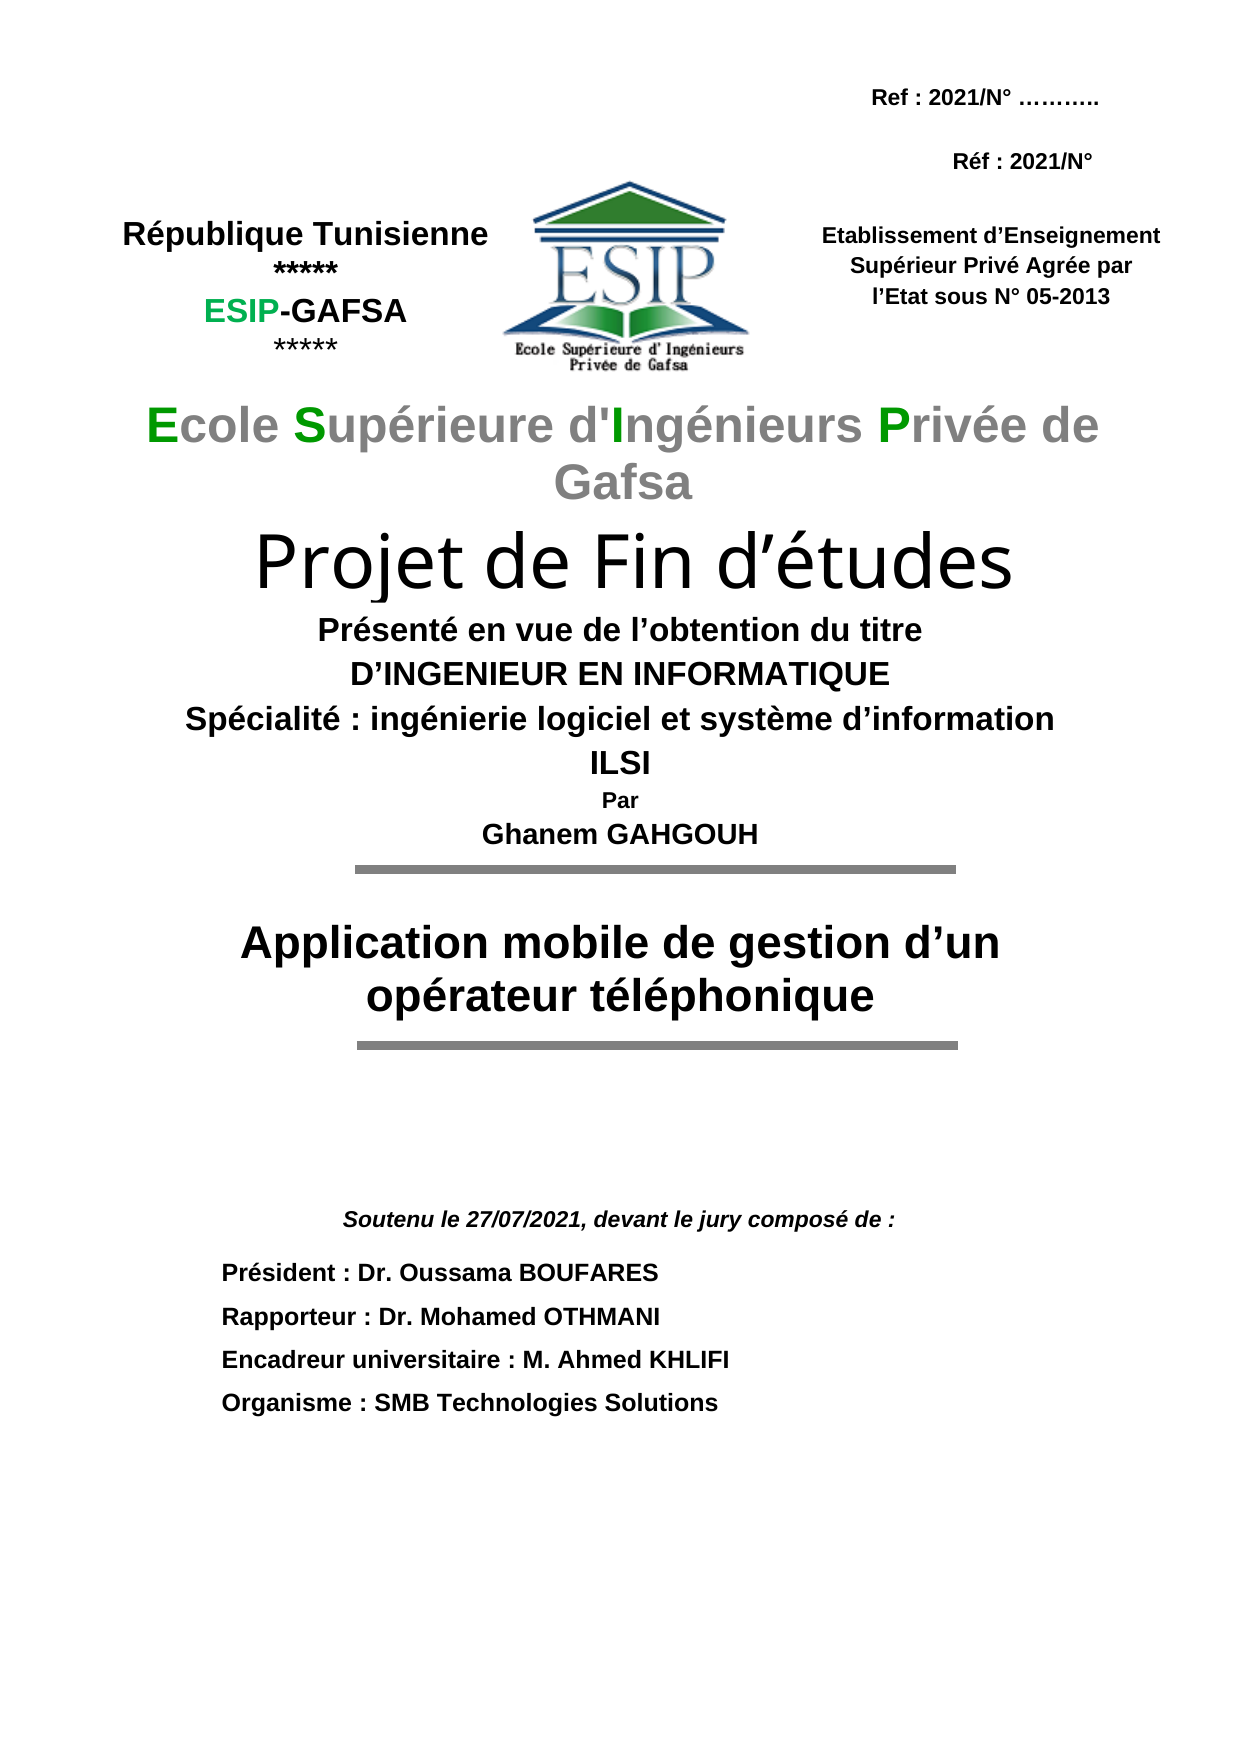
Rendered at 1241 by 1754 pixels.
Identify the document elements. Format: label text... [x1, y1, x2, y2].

text Président : Dr. Oussama BOUFARES [148, 1258, 1093, 1287]
text Application mobile de gestion d’un opérateur téléphonique [148, 916, 1093, 1021]
text Soutenu le 27/07/2021, devant le jury composé de : [148, 1206, 1093, 1232]
text Rapporteur : Dr. Mohamed OTHMANI [148, 1301, 1093, 1330]
picture [495, 173, 762, 395]
text Encadreur universitaire : M. Ahmed KHLIFI [148, 1344, 1093, 1373]
text Organisme : SMB Technologies Solutions [148, 1388, 1093, 1416]
text Réf : 2021/N° [148, 148, 1093, 174]
